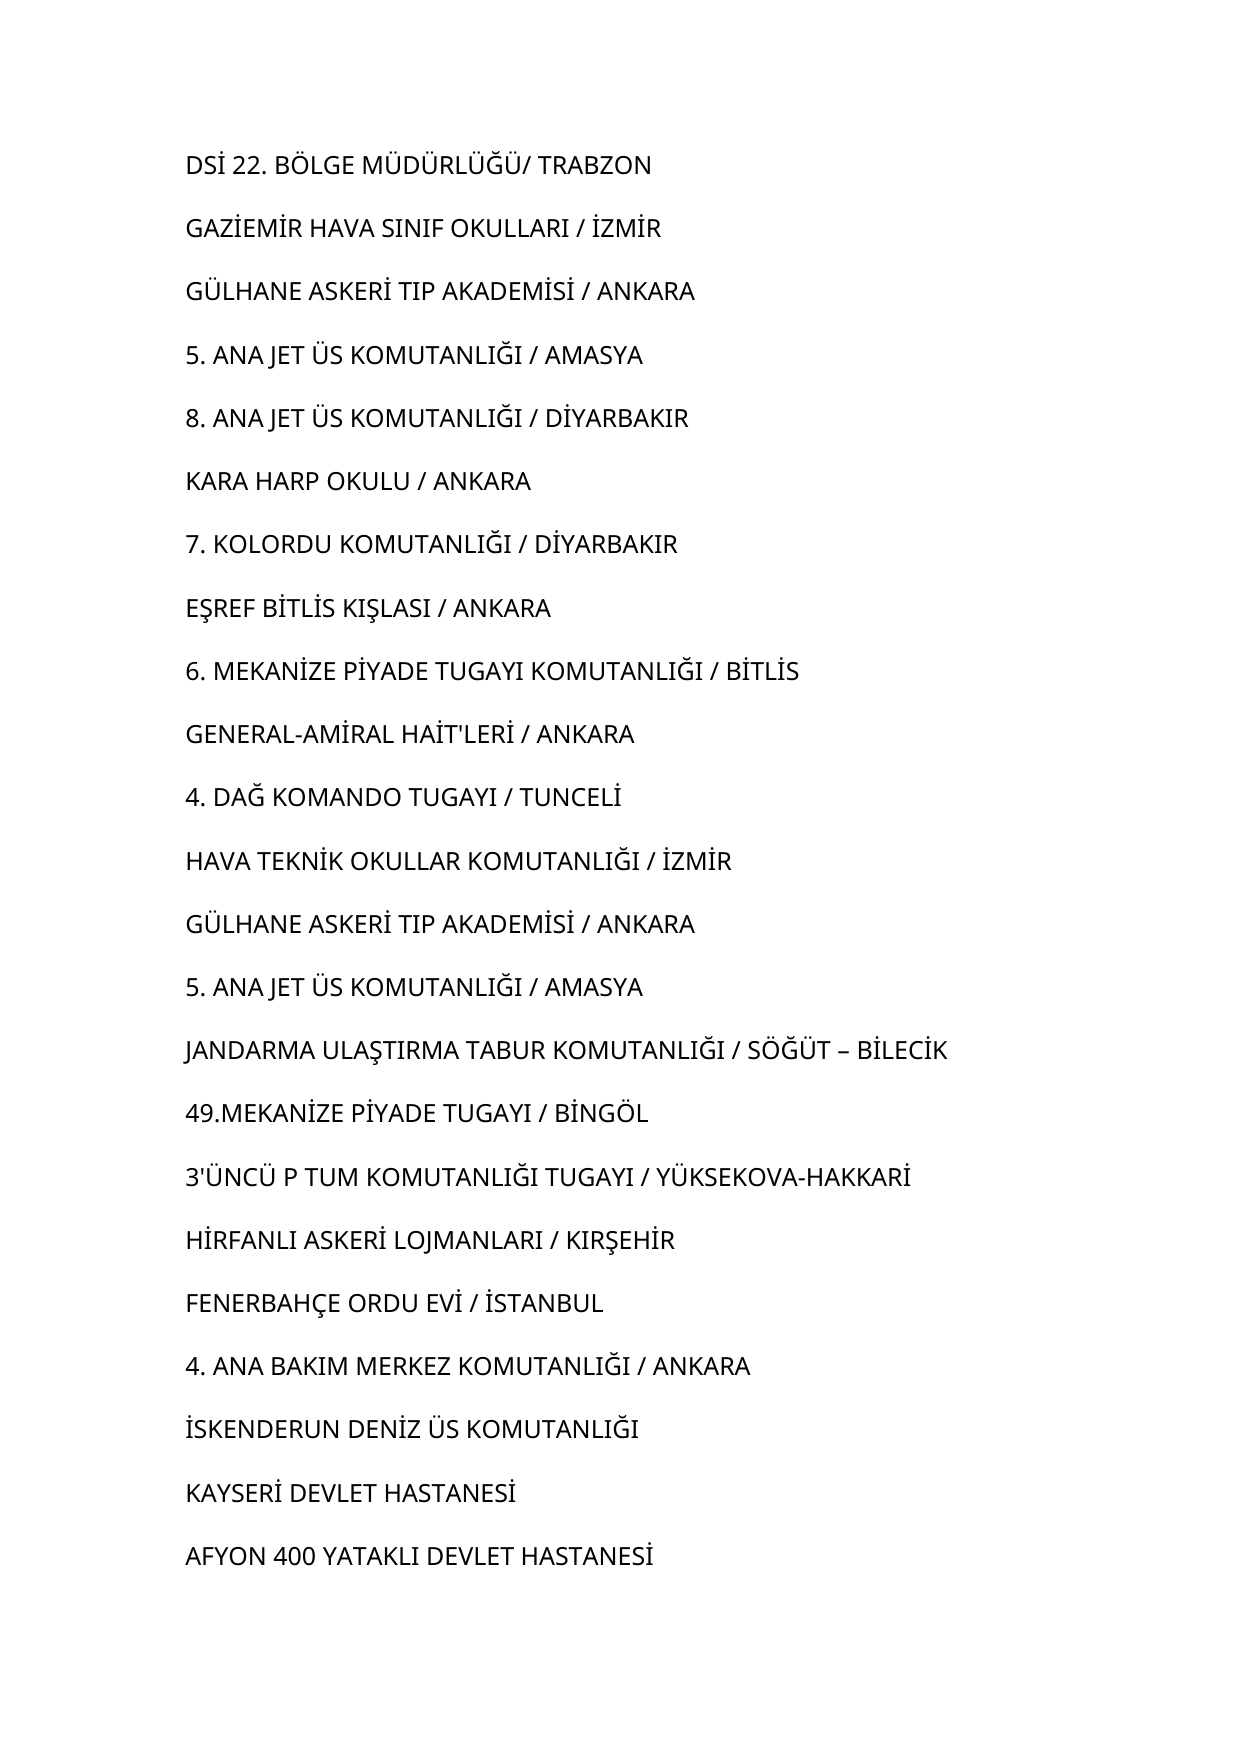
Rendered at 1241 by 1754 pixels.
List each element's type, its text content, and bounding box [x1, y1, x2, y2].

text 49.MEKANİZE PİYADE TUGAYI / BİNGÖL [185, 1096, 1093, 1130]
text GENERAL-AMİRAL HAİT'LERİ / ANKARA [185, 717, 1093, 751]
text DSİ 22. BÖLGE MÜDÜRLÜĞÜ/ TRABZON [185, 148, 1093, 182]
text KAYSERİ DEVLET HASTANESİ [185, 1475, 1093, 1509]
text HAVA TEKNİK OKULLAR KOMUTANLIĞI / İZMİR [185, 843, 1093, 877]
text GÜLHANE ASKERİ TIP AKADEMİSİ / ANKARA [185, 274, 1093, 308]
text İSKENDERUN DENİZ ÜS KOMUTANLIĞI [185, 1412, 1093, 1446]
text GÜLHANE ASKERİ TIP AKADEMİSİ / ANKARA [185, 906, 1093, 940]
text 5. ANA JET ÜS KOMUTANLIĞI / AMASYA [185, 969, 1093, 1004]
text EŞREF BİTLİS KIŞLASI / ANKARA [185, 590, 1093, 624]
text FENERBAHÇE ORDU EVİ / İSTANBUL [185, 1286, 1093, 1320]
text 7. KOLORDU KOMUTANLIĞI / DİYARBAKIR [185, 527, 1093, 561]
text GAZİEMİR HAVA SINIF OKULLARI / İZMİR [185, 211, 1093, 245]
text 4. ANA BAKIM MERKEZ KOMUTANLIĞI / ANKARA [185, 1349, 1093, 1383]
text AFYON 400 YATAKLI DEVLET HASTANESİ [185, 1539, 1093, 1573]
text 4. DAĞ KOMANDO TUGAYI / TUNCELİ [185, 780, 1093, 814]
text 3'ÜNCÜ P TUM KOMUTANLIĞI TUGAYI / YÜKSEKOVA-HAKKARİ [185, 1159, 1093, 1193]
text HİRFANLI ASKERİ LOJMANLARI / KIRŞEHİR [185, 1222, 1093, 1257]
text KARA HARP OKULU / ANKARA [185, 464, 1093, 498]
text JANDARMA ULAŞTIRMA TABUR KOMUTANLIĞI / SÖĞÜT – BİLECİK [185, 1033, 1093, 1067]
text 8. ANA JET ÜS KOMUTANLIĞI / DİYARBAKIR [185, 401, 1093, 434]
text 5. ANA JET ÜS KOMUTANLIĞI / AMASYA [185, 337, 1093, 371]
text 6. MEKANİZE PİYADE TUGAYI KOMUTANLIĞI / BİTLİS [185, 653, 1093, 687]
